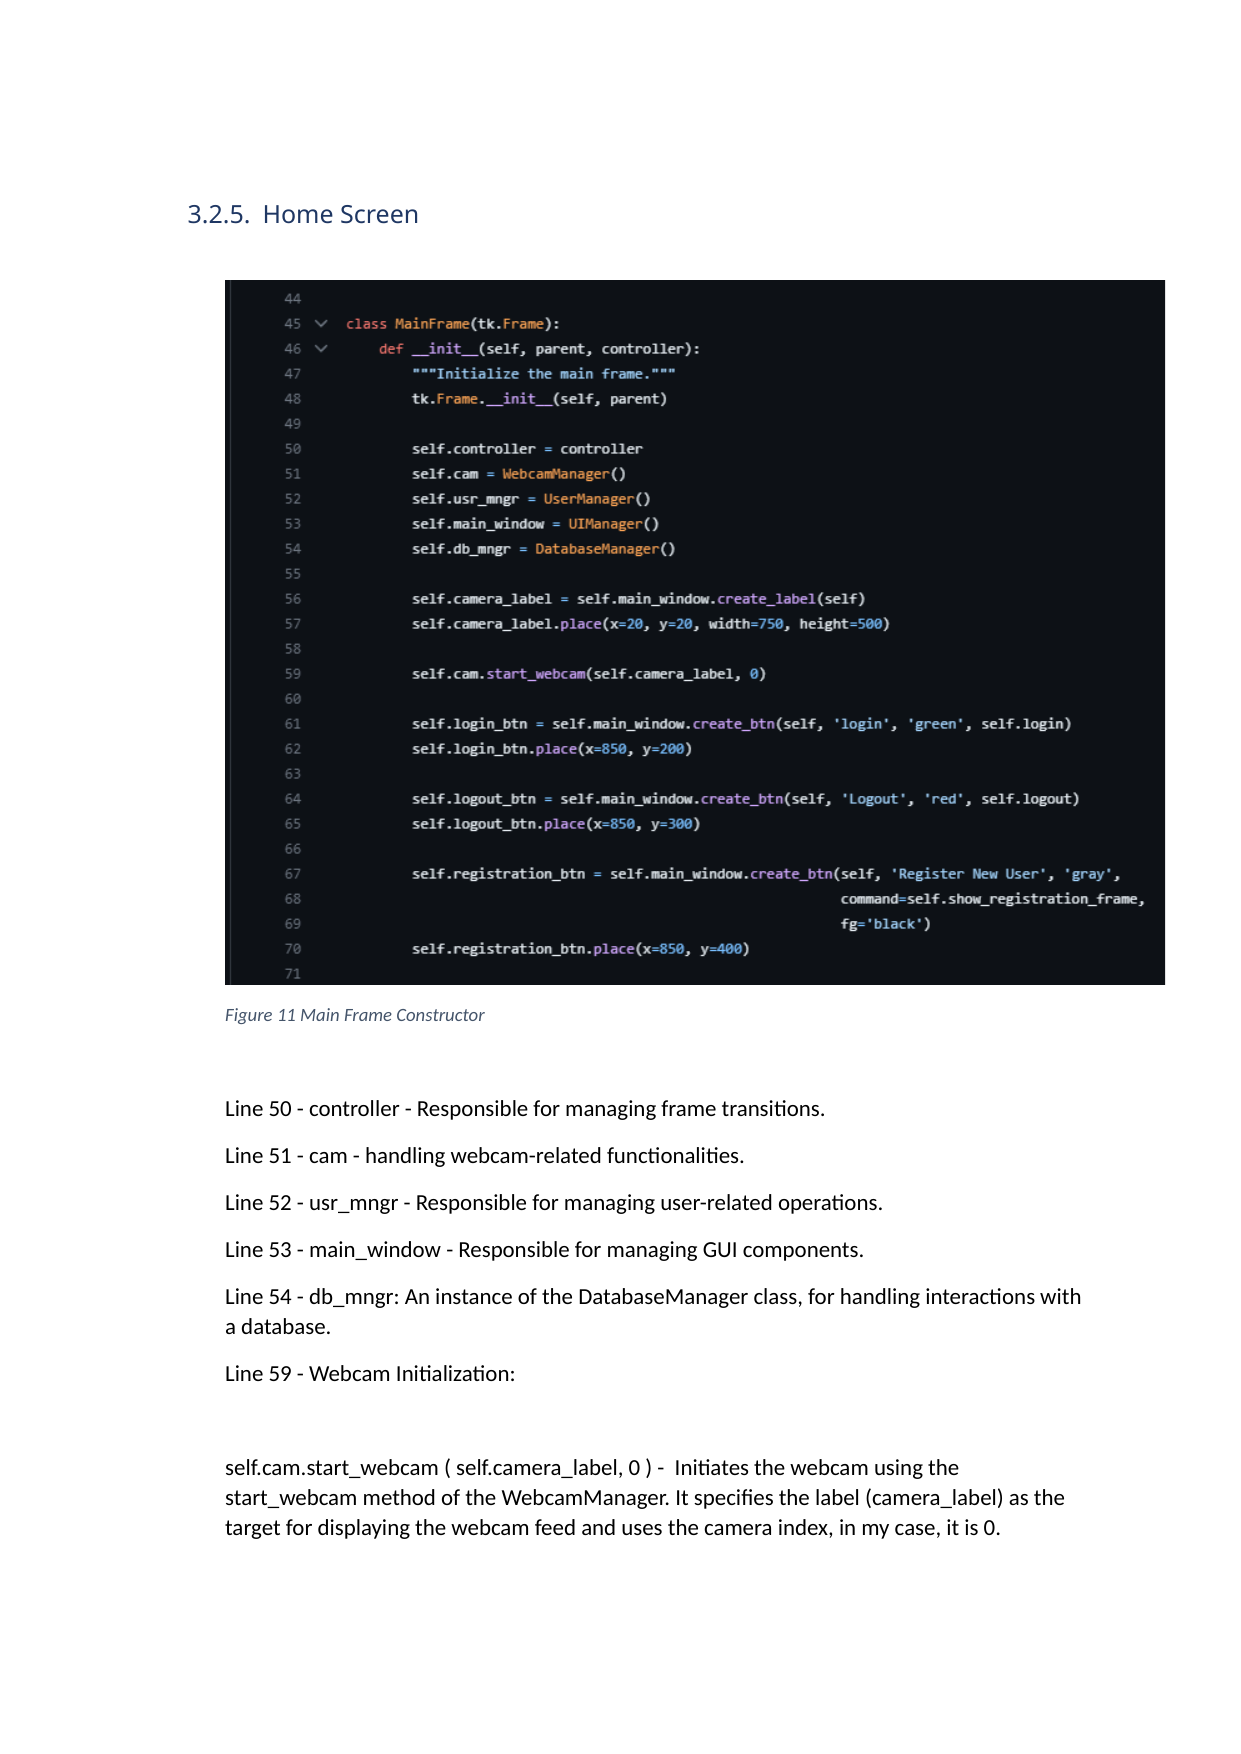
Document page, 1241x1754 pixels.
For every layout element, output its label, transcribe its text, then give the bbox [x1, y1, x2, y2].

text Figure 11 Main Frame Constructor [150, 1004, 1090, 1027]
text Line 50 - controller - Responsible for managing frame transitions. [150, 1094, 1090, 1122]
text Line 54 - db_mngr: An instance of the DatabaseManager class, for handling interactions with a database. [225, 1282, 1090, 1340]
text Line 53 - main_window - Responsible for managing GUI components. [225, 1235, 1090, 1263]
text Line 51 - cam - handling webcam-related functionalities. [225, 1141, 1090, 1169]
text self.cam.start_webcam ( self.camera_label, 0 ) - Initiates the webcam using the start_webcam method of the WebcamManager. It specifies the label (camera_label) as the target for displaying the webcam feed and uses the camera index, in my case, it is 0. [225, 1453, 1090, 1541]
text Line 52 - usr_mngr - Responsible for managing user-related operations. [225, 1188, 1090, 1216]
subtitle Home Screen [187, 197, 1090, 231]
picture [225, 280, 1166, 985]
text Line 59 - Webcam Initialization: [225, 1359, 1090, 1387]
